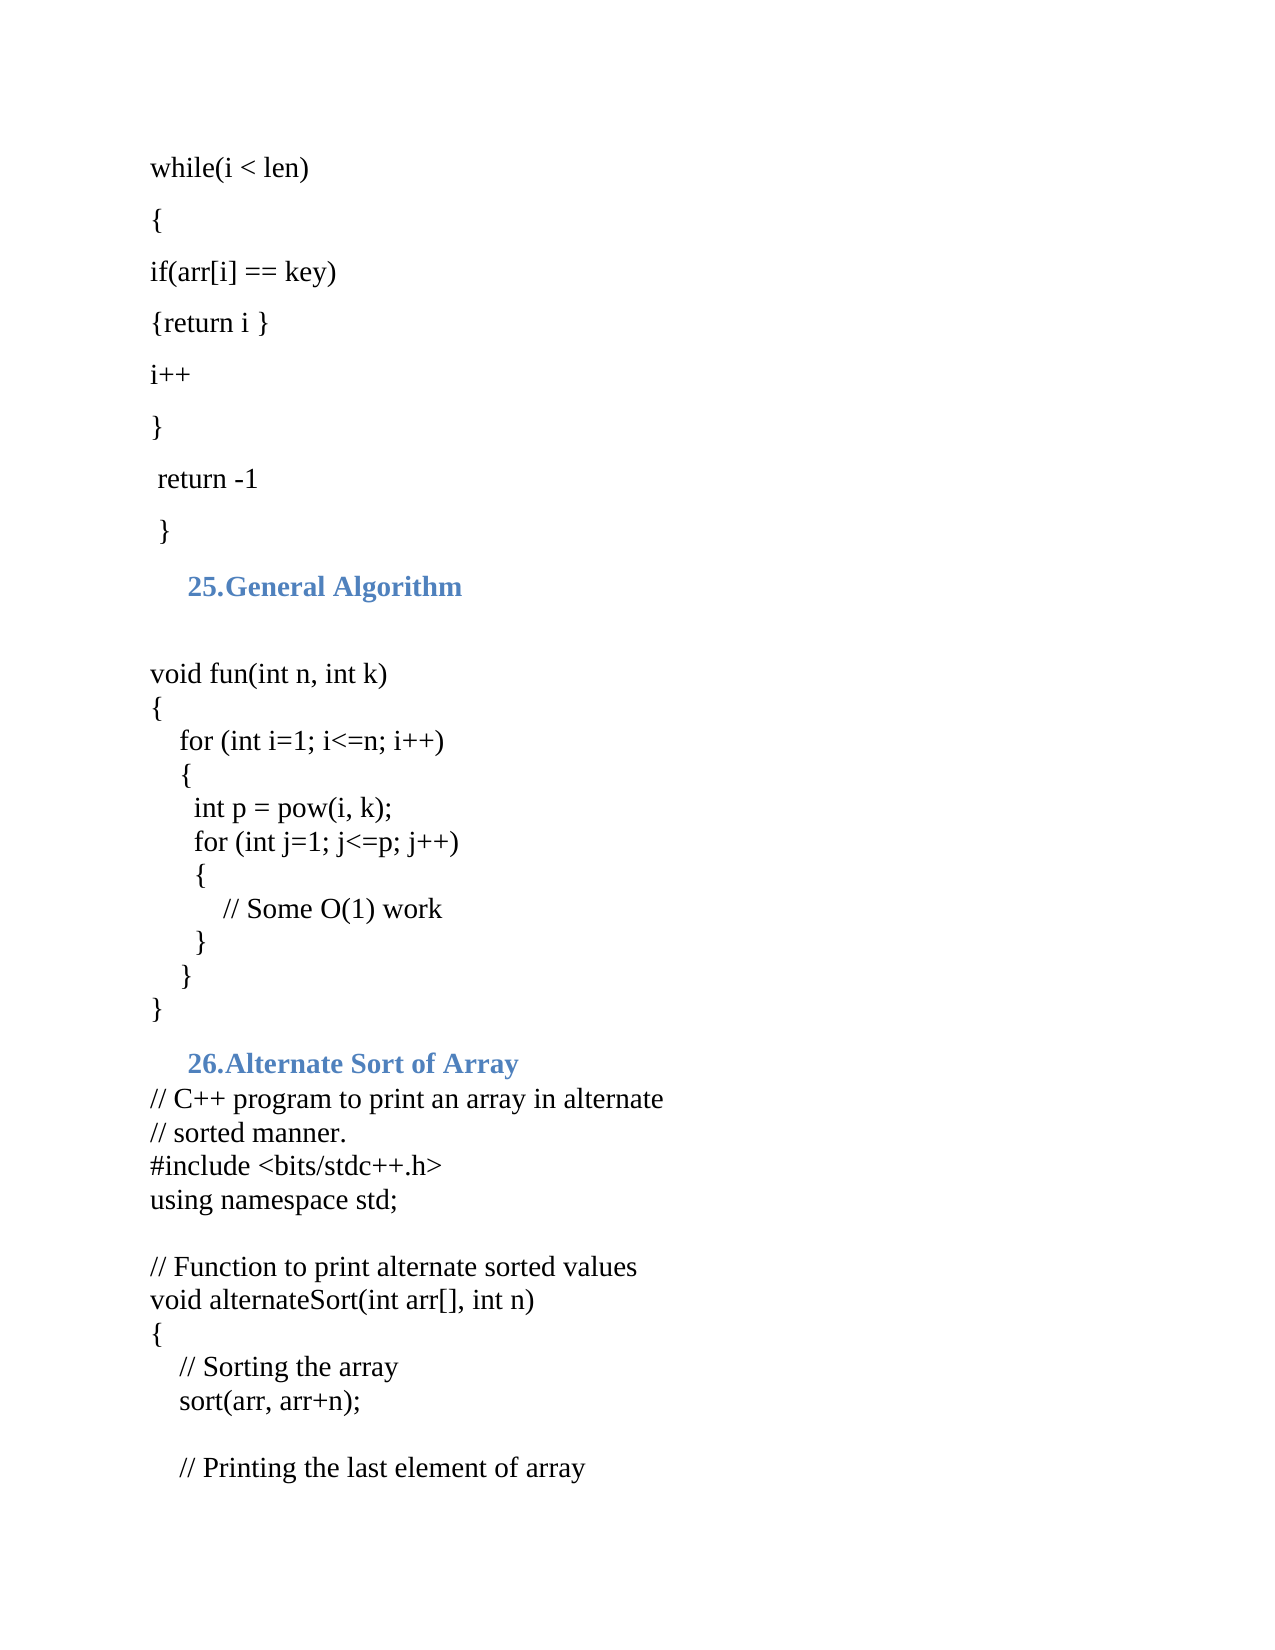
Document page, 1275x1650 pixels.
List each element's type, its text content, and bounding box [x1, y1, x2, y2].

text // sorted manner. [150, 1115, 1125, 1148]
text if(arr[i] == key) [150, 254, 1125, 287]
text return -1 [150, 461, 1125, 495]
text void fun(int n, int k) [150, 656, 1125, 690]
text using namespace std; [150, 1182, 1125, 1215]
text { [150, 1316, 1125, 1349]
text { [150, 757, 1125, 790]
text { [150, 857, 1125, 891]
text { [150, 690, 1125, 723]
text // Some O(1) work [150, 891, 1125, 924]
text { [150, 202, 1125, 235]
text } [150, 958, 1125, 992]
text for (int j=1; j<=p; j++) [150, 824, 1125, 857]
text // C++ program to print an array in alternate [150, 1081, 1125, 1115]
text } [150, 409, 1125, 443]
subtitle General Algorithm [187, 569, 1125, 603]
text } [150, 992, 1125, 1025]
text while(i < len) [150, 150, 1125, 183]
text #include <bits/stdc++.h> [150, 1148, 1125, 1182]
text } [150, 513, 1125, 547]
text for (int i=1; i<=n; i++) [150, 723, 1125, 757]
text {return i } [150, 306, 1125, 339]
text // Printing the last element of array [150, 1450, 1125, 1484]
text } [150, 924, 1125, 958]
text int p = pow(i, k); [150, 790, 1125, 824]
text void alternateSort(int arr[], int n) [150, 1282, 1125, 1316]
text sort(arr, arr+n); [150, 1383, 1125, 1417]
text // Sorting the array [150, 1349, 1125, 1383]
text i++ [150, 357, 1125, 391]
text // Function to print alternate sorted values [150, 1249, 1125, 1282]
subtitle Alternate Sort of Array [187, 1046, 1125, 1079]
